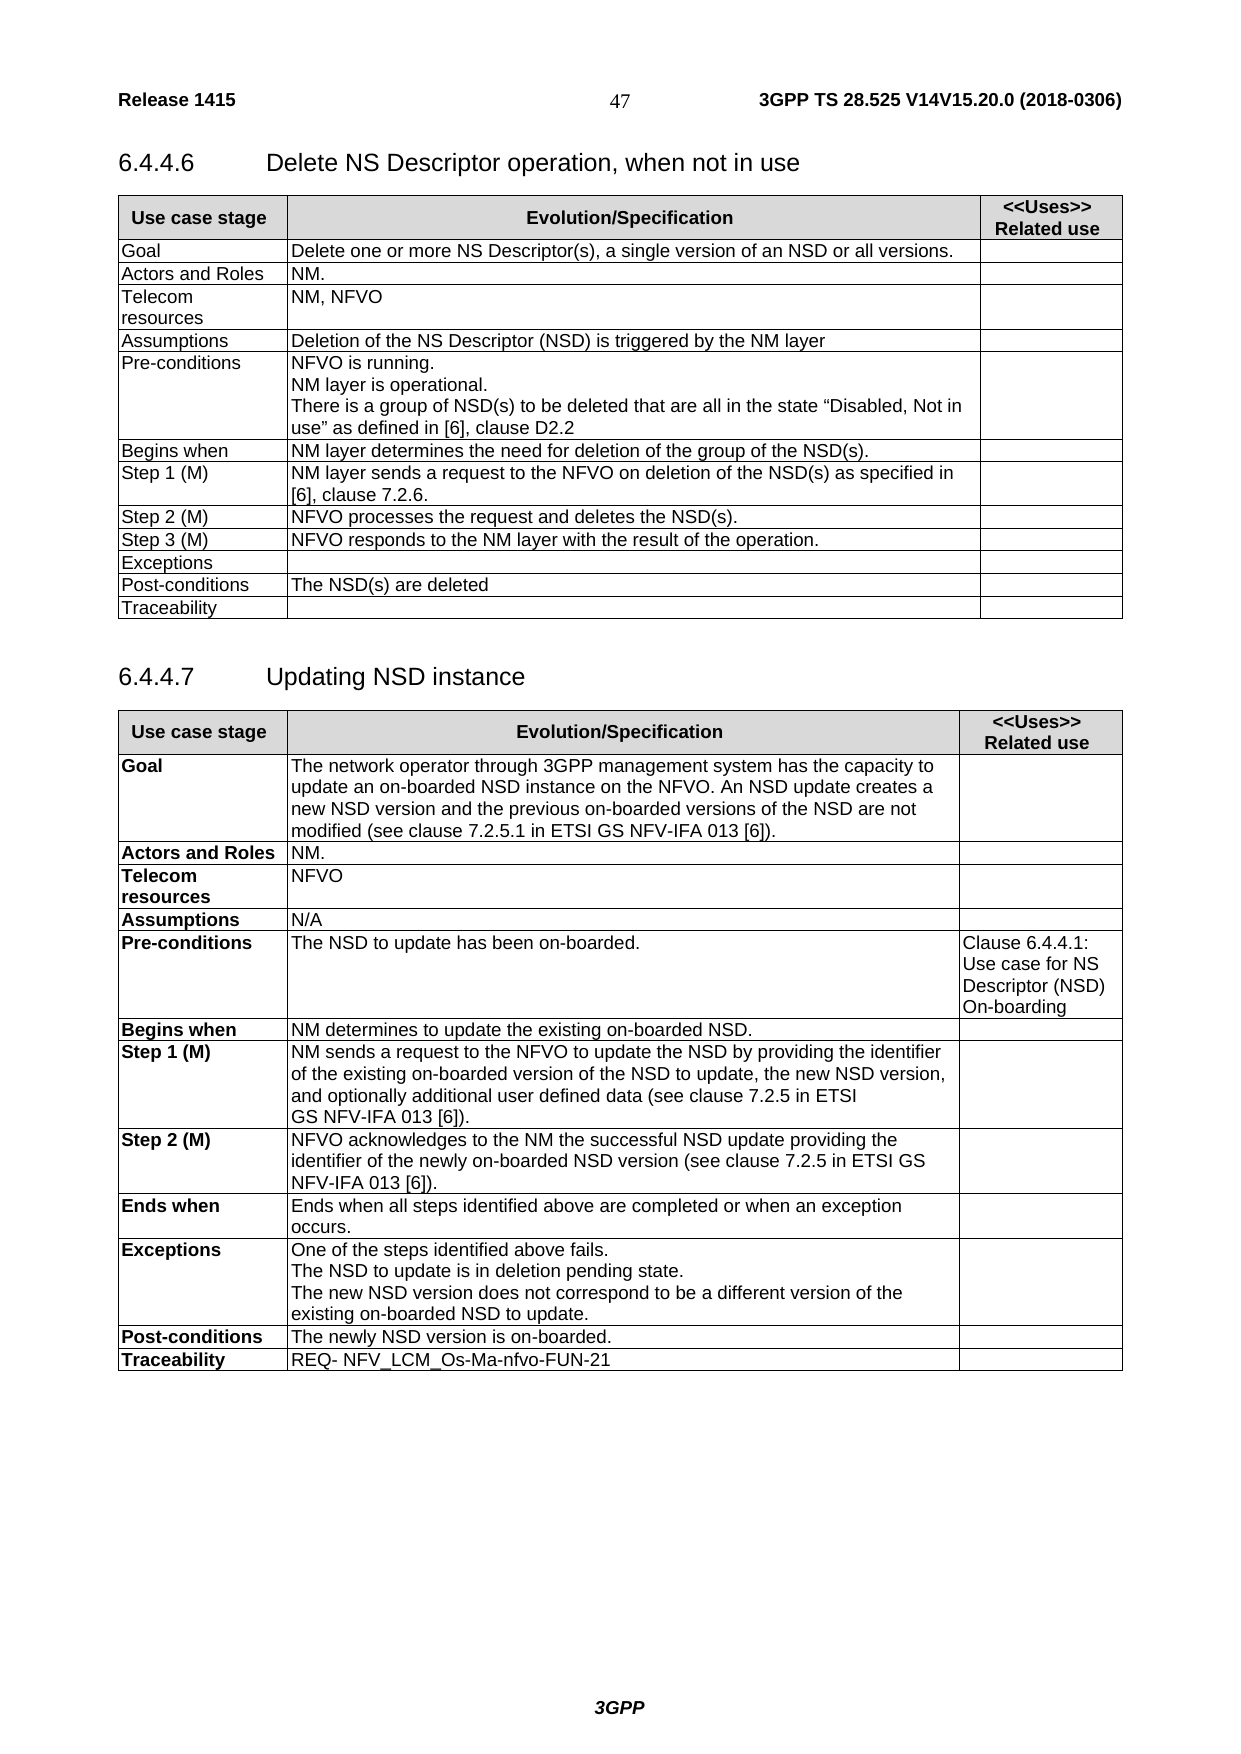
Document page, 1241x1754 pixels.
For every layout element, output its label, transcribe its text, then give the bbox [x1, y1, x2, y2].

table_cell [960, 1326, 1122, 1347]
subtitle 6.4.4.7 Updating NSD instance [118, 662, 1122, 691]
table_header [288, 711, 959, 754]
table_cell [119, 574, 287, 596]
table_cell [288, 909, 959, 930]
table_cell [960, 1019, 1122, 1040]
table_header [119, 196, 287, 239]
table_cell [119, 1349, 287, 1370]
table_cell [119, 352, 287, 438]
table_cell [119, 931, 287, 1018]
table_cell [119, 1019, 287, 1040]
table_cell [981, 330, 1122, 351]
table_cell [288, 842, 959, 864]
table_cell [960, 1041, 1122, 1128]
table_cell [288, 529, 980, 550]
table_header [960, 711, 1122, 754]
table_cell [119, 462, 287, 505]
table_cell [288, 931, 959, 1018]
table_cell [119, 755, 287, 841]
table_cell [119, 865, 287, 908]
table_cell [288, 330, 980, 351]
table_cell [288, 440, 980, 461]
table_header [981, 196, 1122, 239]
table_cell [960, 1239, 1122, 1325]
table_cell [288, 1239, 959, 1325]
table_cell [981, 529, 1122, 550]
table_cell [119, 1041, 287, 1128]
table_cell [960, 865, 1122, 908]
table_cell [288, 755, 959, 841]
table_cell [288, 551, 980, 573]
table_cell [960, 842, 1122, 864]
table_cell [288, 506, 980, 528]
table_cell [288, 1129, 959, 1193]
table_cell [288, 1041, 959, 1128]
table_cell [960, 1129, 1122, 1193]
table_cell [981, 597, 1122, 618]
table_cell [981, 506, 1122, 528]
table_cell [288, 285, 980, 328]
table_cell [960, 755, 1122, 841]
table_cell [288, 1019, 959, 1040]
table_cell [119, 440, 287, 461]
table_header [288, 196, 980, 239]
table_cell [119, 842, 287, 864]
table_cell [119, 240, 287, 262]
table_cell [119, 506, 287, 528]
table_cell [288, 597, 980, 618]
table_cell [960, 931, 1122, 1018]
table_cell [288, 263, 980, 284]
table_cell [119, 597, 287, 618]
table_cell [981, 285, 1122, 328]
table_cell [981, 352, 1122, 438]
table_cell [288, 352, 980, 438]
subtitle 6.4.4.6 Delete NS Descriptor operation, when not in use [118, 147, 1122, 176]
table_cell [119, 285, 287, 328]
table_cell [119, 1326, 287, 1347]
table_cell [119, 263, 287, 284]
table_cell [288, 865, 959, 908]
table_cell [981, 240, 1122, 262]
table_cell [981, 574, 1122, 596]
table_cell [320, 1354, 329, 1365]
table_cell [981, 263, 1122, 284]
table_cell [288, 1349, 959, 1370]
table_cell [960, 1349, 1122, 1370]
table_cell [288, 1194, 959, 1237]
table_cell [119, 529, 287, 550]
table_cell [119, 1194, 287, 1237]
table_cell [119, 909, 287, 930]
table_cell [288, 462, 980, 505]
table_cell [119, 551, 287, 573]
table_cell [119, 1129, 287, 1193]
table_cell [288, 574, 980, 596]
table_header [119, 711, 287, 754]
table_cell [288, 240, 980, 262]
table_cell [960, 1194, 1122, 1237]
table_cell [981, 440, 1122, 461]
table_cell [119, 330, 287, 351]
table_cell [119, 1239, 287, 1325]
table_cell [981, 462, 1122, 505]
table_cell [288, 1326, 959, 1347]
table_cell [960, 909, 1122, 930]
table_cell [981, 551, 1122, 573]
